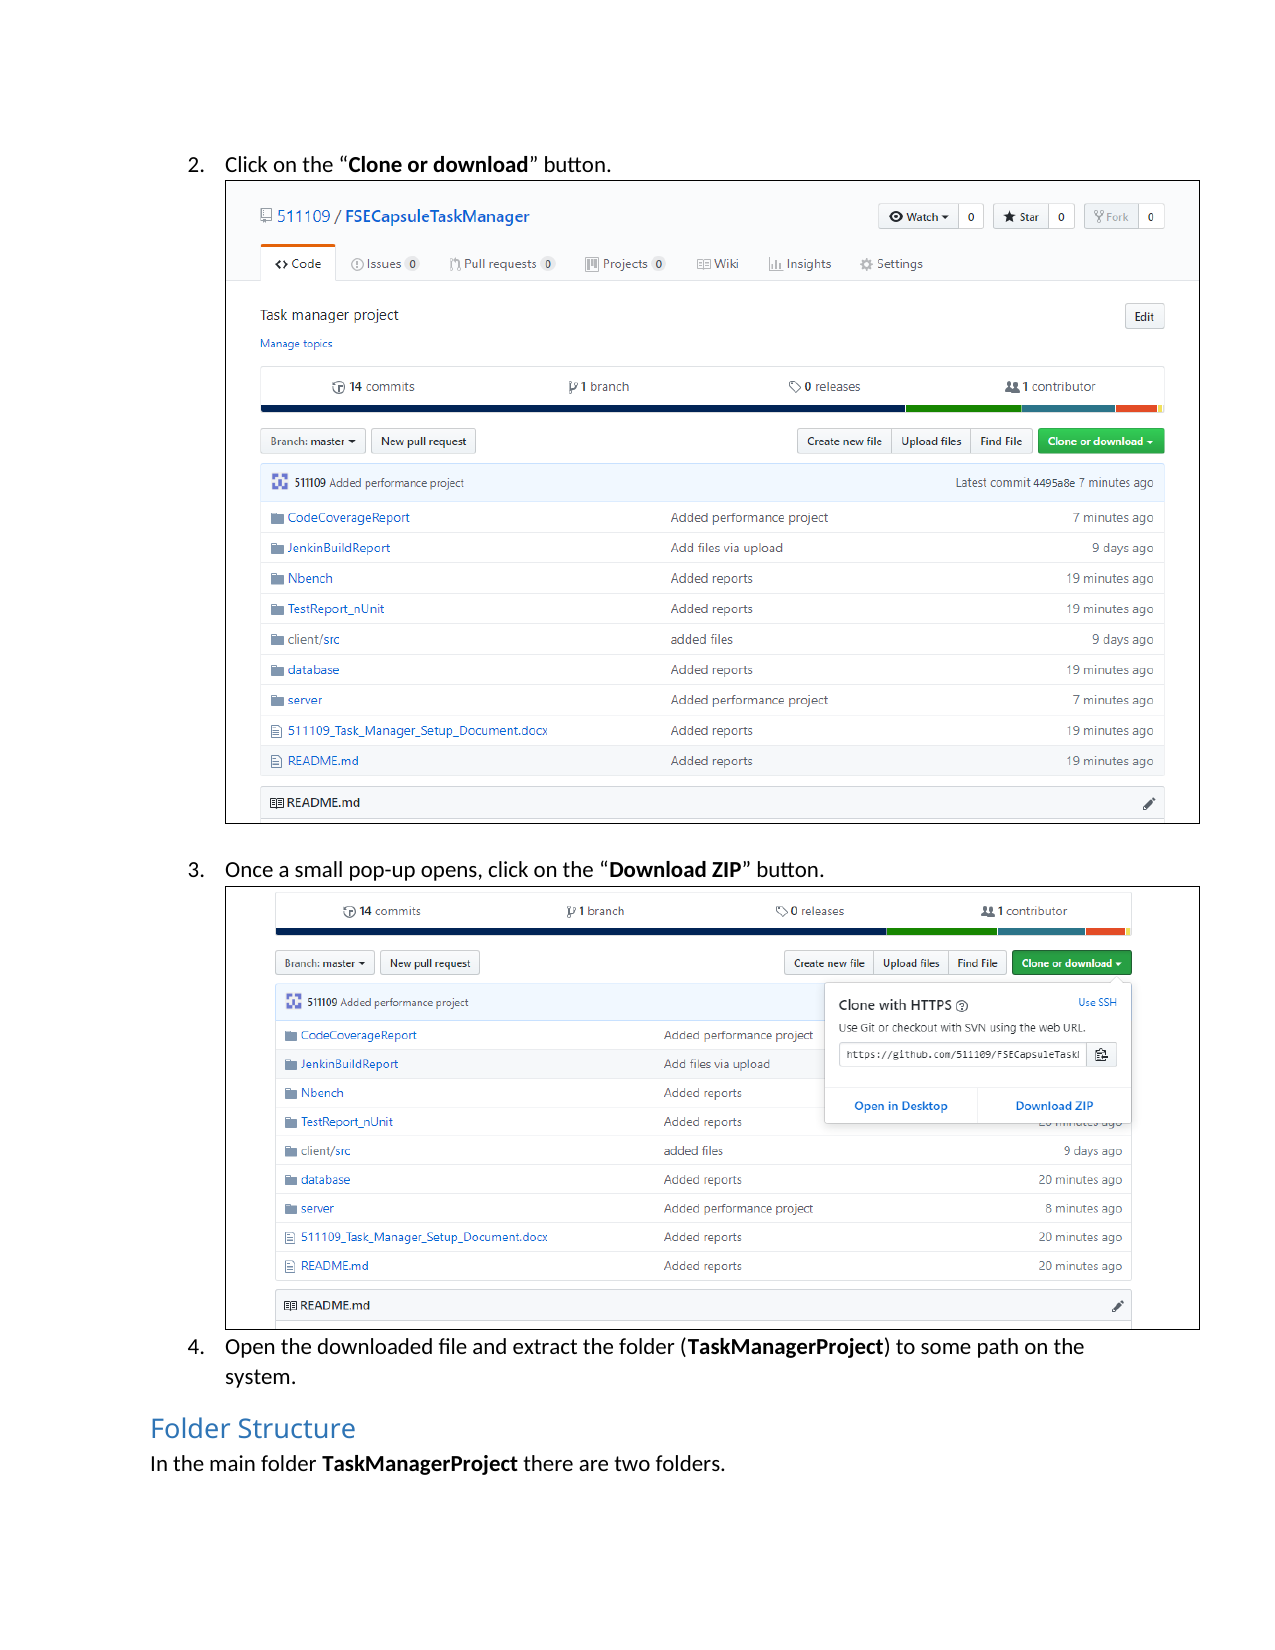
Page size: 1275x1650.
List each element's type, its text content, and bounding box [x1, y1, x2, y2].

subtitle Folder Structure [150, 1409, 1125, 1446]
picture [226, 887, 1199, 1329]
picture [226, 181, 1199, 823]
text In the main folder TaskManagerProject there are two folders. [150, 1449, 1125, 1477]
list Open the downloaded file and extract the folder (TaskManagerProject) to some path on the system. [187, 1332, 1125, 1390]
